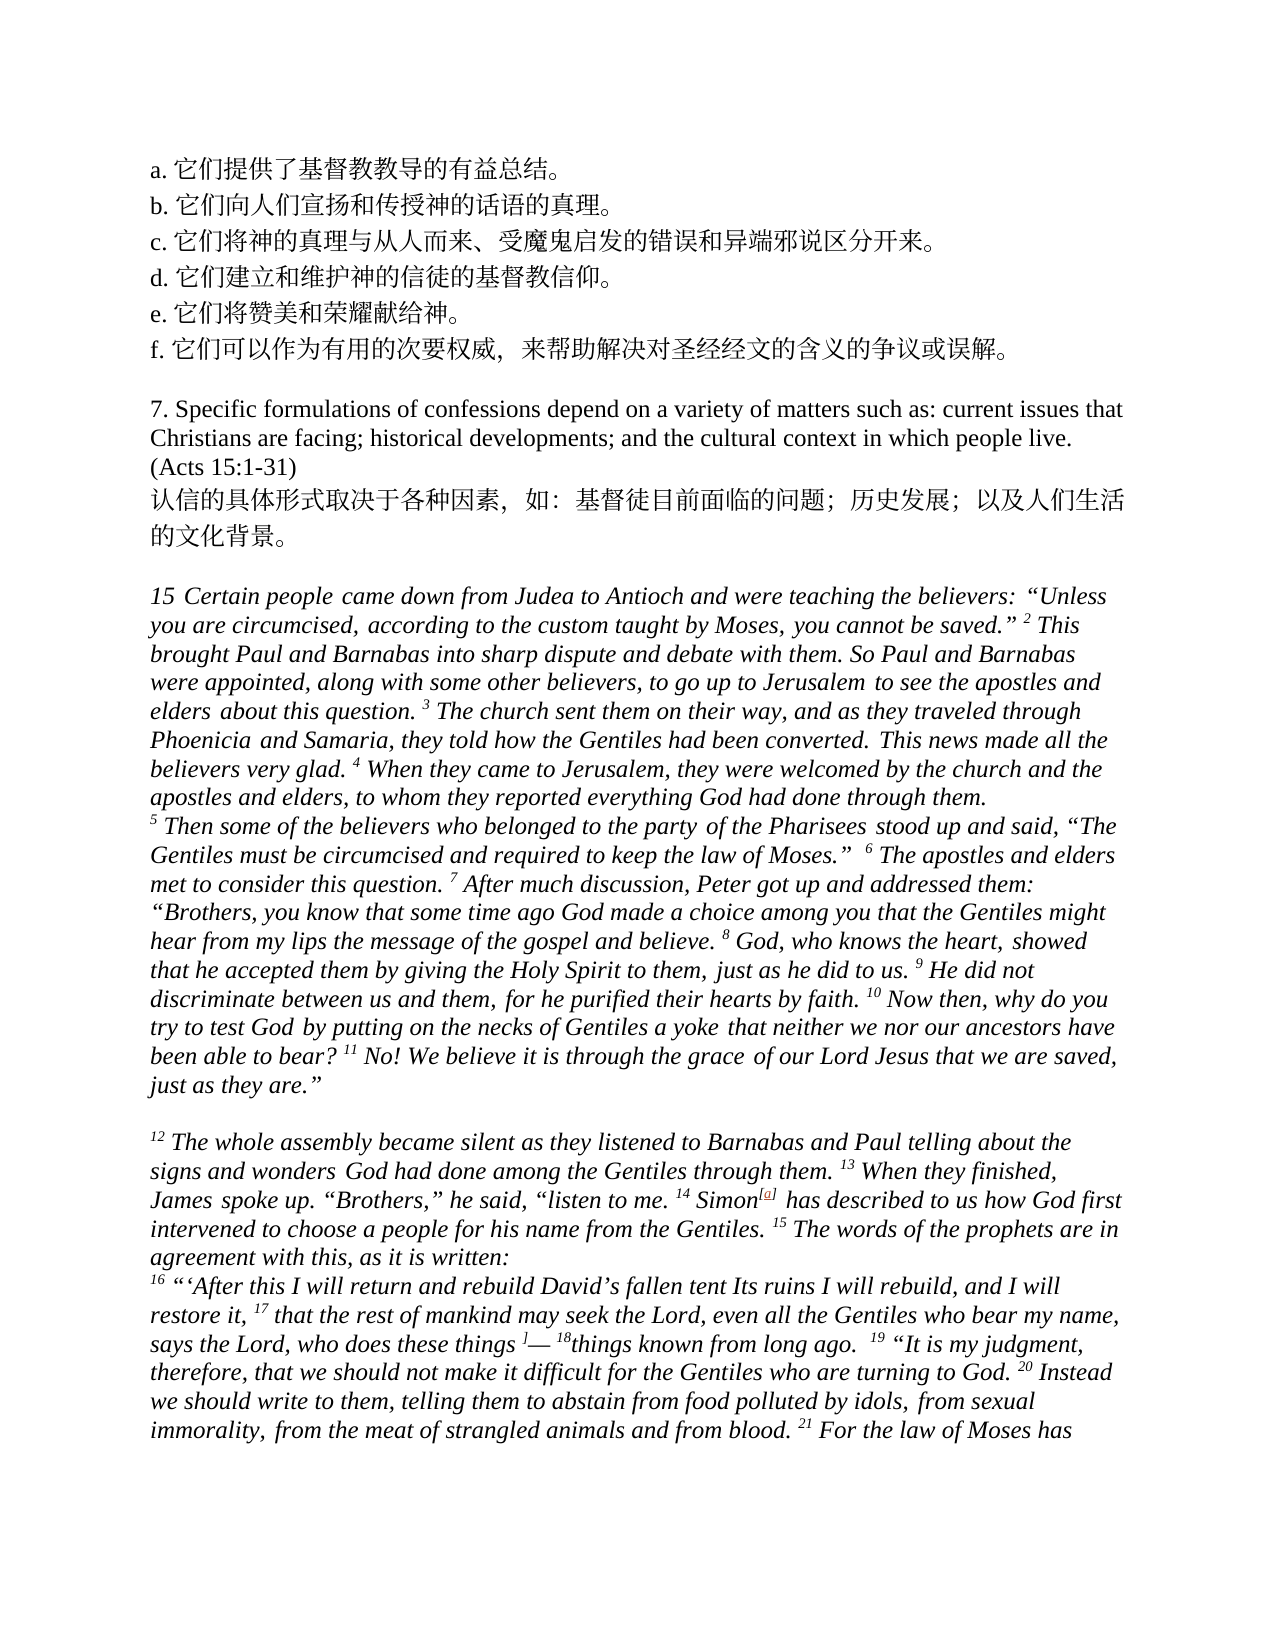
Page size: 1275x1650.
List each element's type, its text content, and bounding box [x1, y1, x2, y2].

text b. 它们向人们宣扬和传授神的话语的真理。 [150, 186, 1125, 222]
text 12 The whole assembly became silent as they listened to Barnabas and Paul telling about the signs and wonders God had done among the Gentiles through them. 13 When they finished, James spoke up. “Brothers,” he said, “listen to me. 14 Simon[a] has described to us how God first intervened to choose a people for his name from the Gentiles. 15 The words of the prophets are in agreement with this, as it is written: [150, 1127, 1125, 1271]
text e. 它们将赞美和荣耀献给神。 [150, 294, 1125, 330]
text 认信的具体形式取决于各种因素，如：基督徒目前面临的问题；历史发展；以及人们生活的文化背景。 [150, 481, 1125, 552]
text d. 它们建立和维护神的信徒的基督教信仰。 [150, 258, 1125, 294]
text 15 Certain people came down from Judea to Antioch and were teaching the believers: “Unless you are circumcised, according to the custom taught by Moses, you cannot be saved.” 2 This brought Paul and Barnabas into sharp dispute and debate with them. So Paul and Barnabas were appointed, along with some other believers, to go up to Jerusalem to see the apostles and elders about this question. 3 The church sent them on their way, and as they traveled through Phoenicia and Samaria, they told how the Gentiles had been converted. This news made all the believers very glad. 4 When they came to Jerusalem, they were welcomed by the church and the apostles and elders, to whom they reported everything God had done through them. [150, 581, 1125, 811]
text f. 它们可以作为有用的次要权威，来帮助解决对圣经经文的含义的争议或误解。 [150, 330, 1125, 366]
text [150, 1271, 1125, 1444]
text 7. Specific formulations of confessions depend on a variety of matters such as: current issues that Christians are facing; historical developments; and the cultural context in which people live. (Acts 15:1-31) [150, 394, 1125, 481]
text 5 Then some of the believers who belonged to the party of the Pharisees stood up and said, “The Gentiles must be circumcised and required to keep the law of Moses.” 6 The apostles and elders met to consider this question. 7 After much discussion, Peter got up and addressed them: “Brothers, you know that some time ago God made a choice among you that the Gentiles might hear from my lips the message of the gospel and believe. 8 God, who knows the heart, showed that he accepted them by giving the Holy Spirit to them, just as he did to us. 9 He did not discriminate between us and them, for he purified their hearts by faith. 10 Now then, why do you try to test God by putting on the necks of Gentiles a yoke that neither we nor our ancestors have been able to bear? 11 No! We believe it is through the grace of our Lord Jesus that we are saved, just as they are.” [150, 811, 1125, 1099]
text a. 它们提供了基督教教导的有益总结。 [150, 150, 1125, 186]
text c. 它们将神的真理与从人而来、受魔鬼启发的错误和异端邪说区分开来。 [150, 222, 1125, 258]
